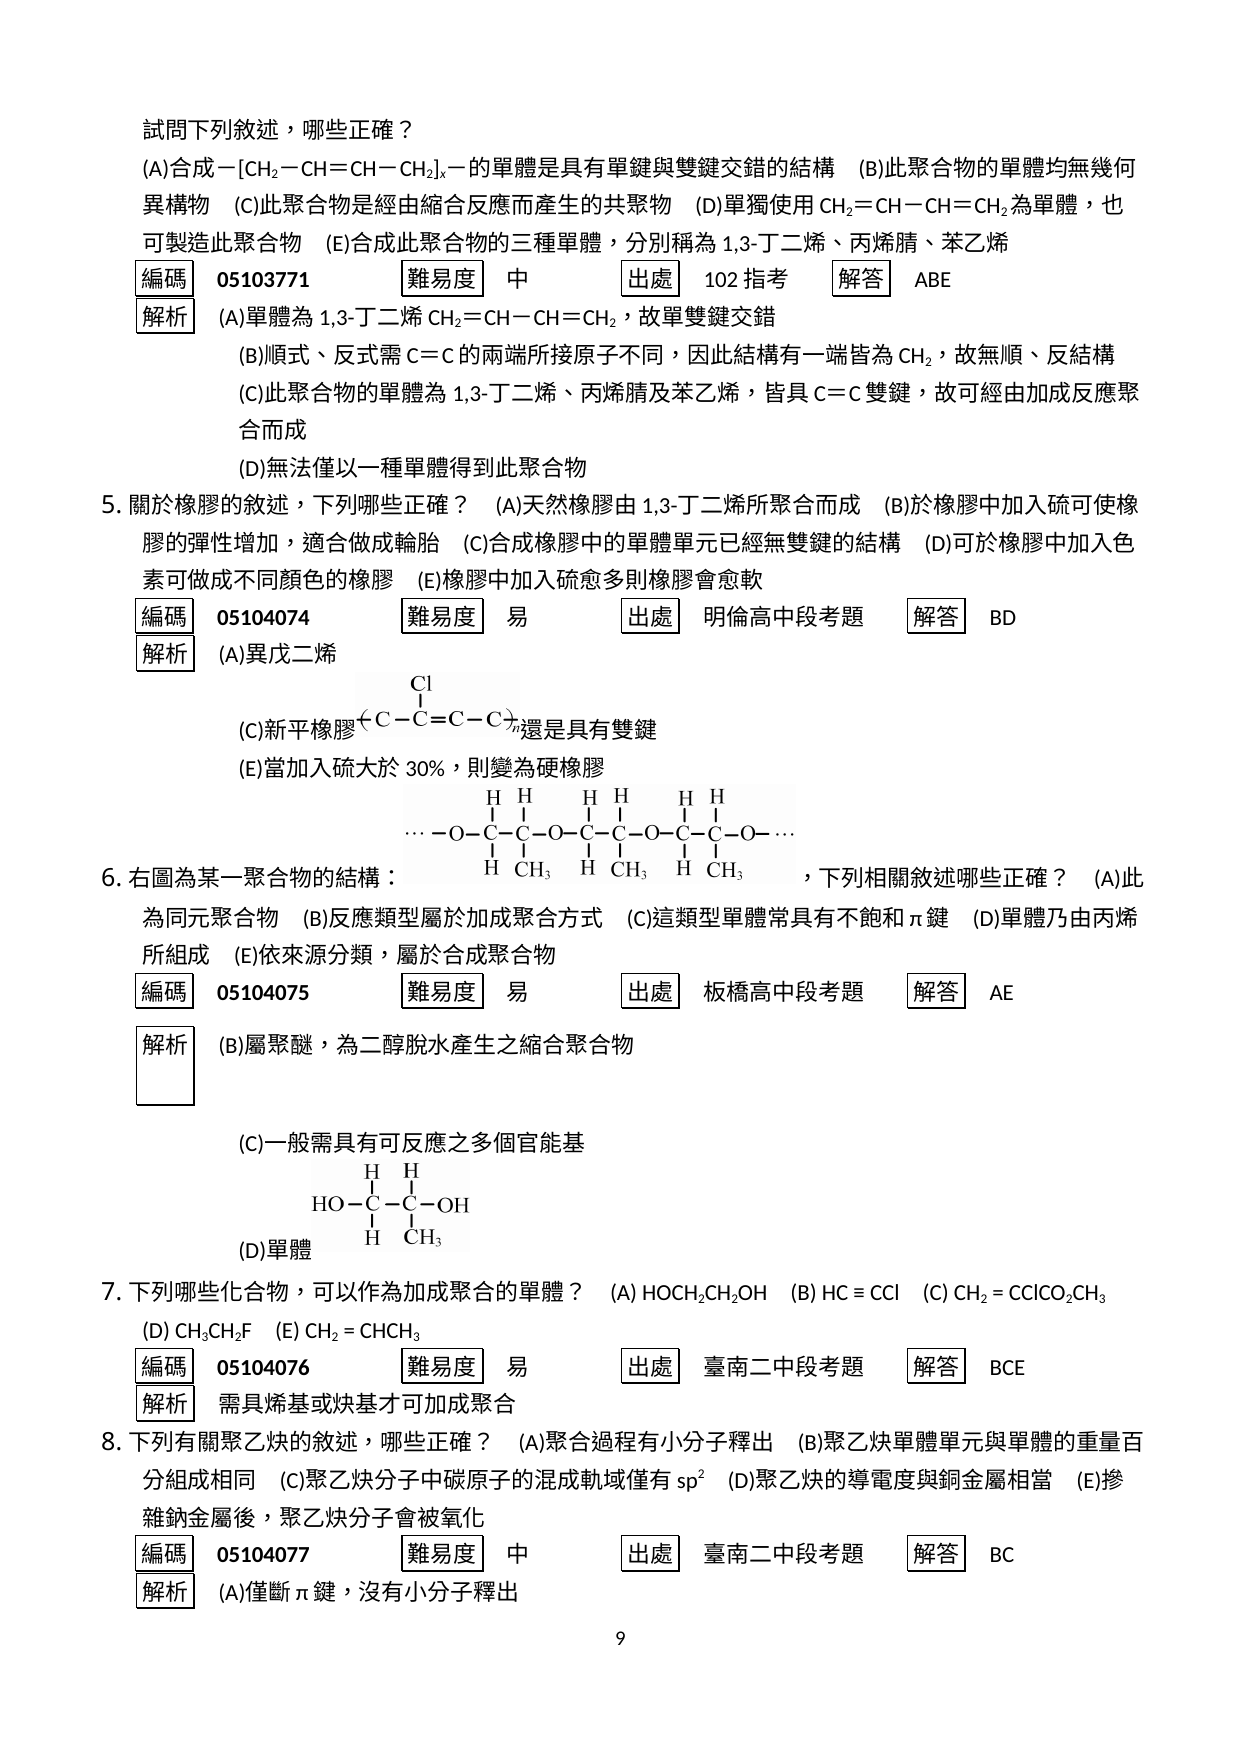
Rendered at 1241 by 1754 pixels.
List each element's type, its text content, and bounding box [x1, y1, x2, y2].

text 編碼 05104076 難易度 易 出處 臺南二中段考題 解答 BCE [135, 1347, 1146, 1385]
text 編碼 05104077 難易度 中 出處 臺南二中段考題 解答 BC [679, 1535, 908, 1572]
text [136, 1572, 1146, 1610]
text 編碼 05104077 難易度 中 出處 臺南二中段考題 解答 BC [193, 1535, 402, 1572]
text 解析 (A)異戊二烯 (C)新平橡膠還是具有雙鍵 (E)當加入硫大於30%，則變為硬橡膠 [136, 635, 1146, 785]
text 解析 需具烯基或炔基才可加成聚合 [194, 1385, 1146, 1422]
text 編碼 05103771 難易度 中 出處 102指考 解答 ABE [193, 260, 402, 297]
text 6. 右圖為某一聚合物的結構：，下列相關敘述哪些正確？ (A)此為同元聚合物 (B)反應類型屬於加成聚合方式 (C)這類型單體常具有不飽和π鍵 (D)單體乃由丙烯所組成 (E)依來源分類，屬於合成聚合物 [94, 785, 1146, 972]
picture [311, 1159, 470, 1252]
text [94, 110, 1146, 260]
text 編碼 05104077 難易度 中 出處 臺南二中段考題 解答 BC [966, 1535, 1146, 1572]
text 5. 關於橡膠的敘述，下列哪些正確？ (A)天然橡膠由1,3-丁二烯所聚合而成 (B)於橡膠中加入硫可使橡膠的彈性增加，適合做成輪胎 (C)合成橡膠中的單體單元已經無雙鍵的結構 (D)可於橡膠中加入色素可做成不同顏色的橡膠 (E)橡膠中加入硫愈多則橡膠會愈軟 [94, 485, 1146, 597]
text 8. 下列有關聚乙炔的敘述，哪些正確？ (A)聚合過程有小分子釋出 (B)聚乙炔單體單元與單體的重量百分組成相同 (C)聚乙炔分子中碳原子的混成軌域僅有sp2 (D)聚乙炔的導電度與銅金屬相當 (E)摻雜鈉金屬後，聚乙炔分子會被氧化 [94, 1422, 1146, 1535]
text 編碼 05103771 難易度 中 出處 102指考 解答 ABE [891, 260, 1146, 297]
text 編碼 05104077 難易度 中 出處 臺南二中段考題 解答 BC [483, 1535, 622, 1572]
text 編碼 05104074 難易度 易 出處 明倫高中段考題 解答 BD [135, 597, 1146, 635]
text 7. 下列哪些化合物，可以作為加成聚合的單體？ (A) HOCH2CH2OH (B) HC ≡ CCl (C) CH2 = CClCO2CH3 (D) CH3CH2F (E) CH2 = CHCH3 [94, 1272, 1146, 1347]
picture [355, 672, 520, 737]
text 解析 需具烯基或炔基才可加成聚合 [137, 1386, 193, 1420]
picture [403, 784, 796, 884]
text 編碼 05103771 難易度 中 出處 102指考 解答 ABE [679, 260, 833, 297]
text 解析 (B)屬聚醚，為二醇脫水產生之縮合聚合物 (C)一般需具有可反應之多個官能基 (D)單體 [136, 1010, 1146, 1272]
text 編碼 05103771 難易度 中 出處 102指考 解答 ABE [483, 260, 622, 297]
text 編碼 05104075 難易度 易 出處 板橋高中段考題 解答 AE [135, 972, 1146, 1010]
text 解析 (A)單體為1,3-丁二烯CH2＝CH－CH＝CH2，故單雙鍵交錯 (B)順式、反式需C＝C的兩端所接原子不同，因此結構有一端皆為CH2，故無順、反結構 (C)此聚合物的單體為1,3-丁二烯、丙烯腈及苯乙烯，皆具C＝C雙鍵，故可經由加成反應聚合而成 (D)無法僅以一種單體得到此聚合物 [136, 297, 1146, 485]
